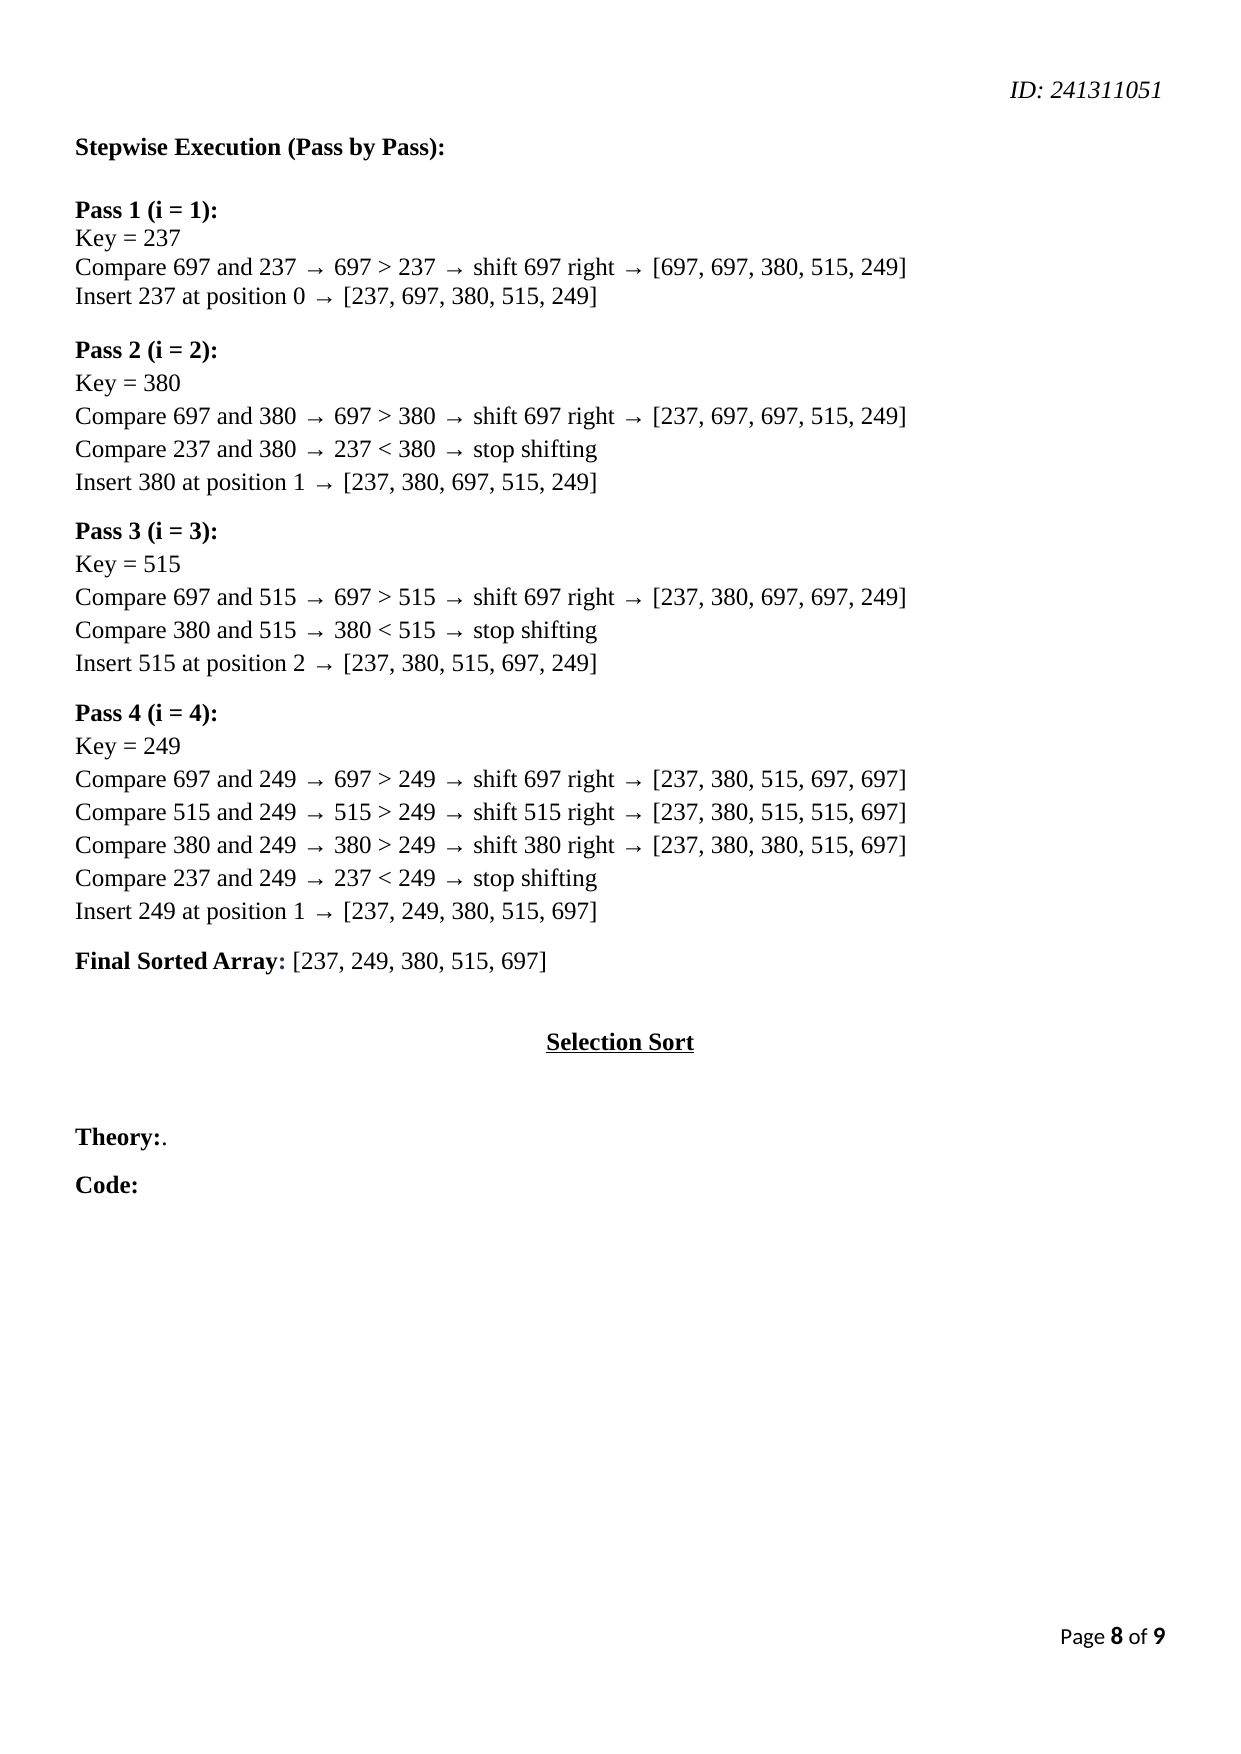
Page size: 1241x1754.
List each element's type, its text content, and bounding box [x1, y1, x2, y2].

text Insert 380 at position 1 → [237, 380, 697, 515, 249] [75, 467, 1165, 496]
text Theory:. [75, 1122, 1165, 1151]
subtitle Stepwise Execution (Pass by Pass): [75, 132, 1165, 161]
text Selection Sort [75, 1027, 1165, 1056]
text Key = 237 [75, 223, 1165, 252]
text Key = 515 [75, 549, 1165, 578]
text Compare 697 and 249 → 697 > 249 → shift 697 right → [237, 380, 515, 697, 697] [75, 764, 1165, 793]
text Pass 2 (i = 2): [75, 335, 1165, 363]
text Insert 515 at position 2 → [237, 380, 515, 697, 249] [75, 648, 1165, 677]
text Insert 249 at position 1 → [237, 249, 380, 515, 697] [75, 896, 1165, 925]
text Pass 4 (i = 4): [75, 698, 1165, 727]
text Key = 249 [75, 731, 1165, 760]
text Code: [75, 1170, 1165, 1199]
text Compare 697 and 515 → 697 > 515 → shift 697 right → [237, 380, 697, 697, 249] [75, 582, 1165, 611]
text Compare 380 and 515 → 380 < 515 → stop shifting [75, 616, 1165, 644]
text Compare 237 and 380 → 237 < 380 → stop shifting [75, 434, 1165, 462]
text Compare 697 and 237 → 697 > 237 → shift 697 right → [697, 697, 380, 515, 249] [75, 252, 1165, 281]
text Insert 237 at position 0 → [237, 697, 380, 515, 249] [75, 281, 1165, 310]
text Compare 380 and 249 → 380 > 249 → shift 380 right → [237, 380, 380, 515, 697] [75, 830, 1165, 859]
text Compare 515 and 249 → 515 > 249 → shift 515 right → [237, 380, 515, 515, 697] [75, 797, 1165, 826]
text Compare 237 and 249 → 237 < 249 → stop shifting [75, 863, 1165, 892]
text Pass 3 (i = 3): [75, 516, 1165, 545]
subtitle Final Sorted Array: [237, 249, 380, 515, 697] [75, 946, 1165, 975]
text Key = 380 [75, 368, 1165, 396]
text Compare 697 and 380 → 697 > 380 → shift 697 right → [237, 697, 697, 515, 249] [75, 401, 1165, 429]
text Pass 1 (i = 1): [75, 195, 1165, 223]
